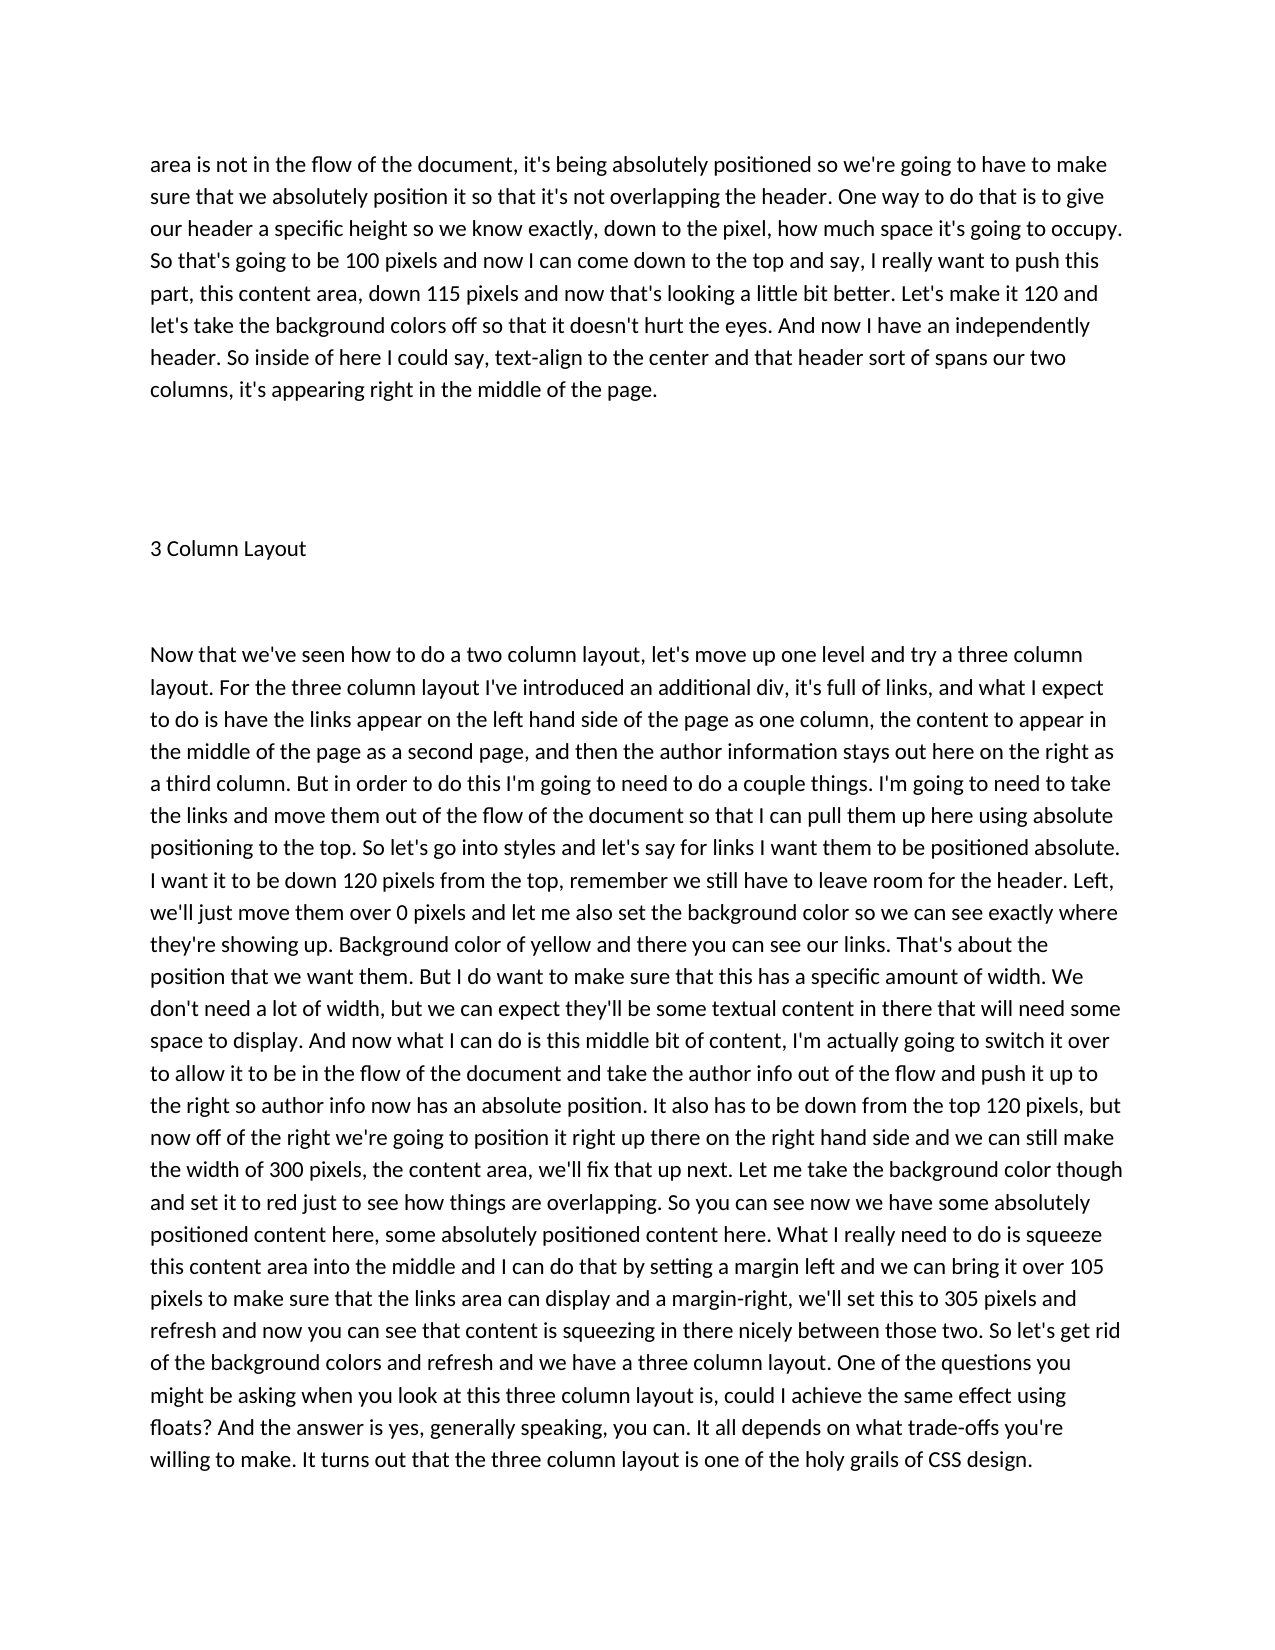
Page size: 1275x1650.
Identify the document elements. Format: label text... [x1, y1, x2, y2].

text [150, 640, 1125, 1473]
text 3 Column Layout [150, 534, 1125, 562]
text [150, 150, 1125, 403]
